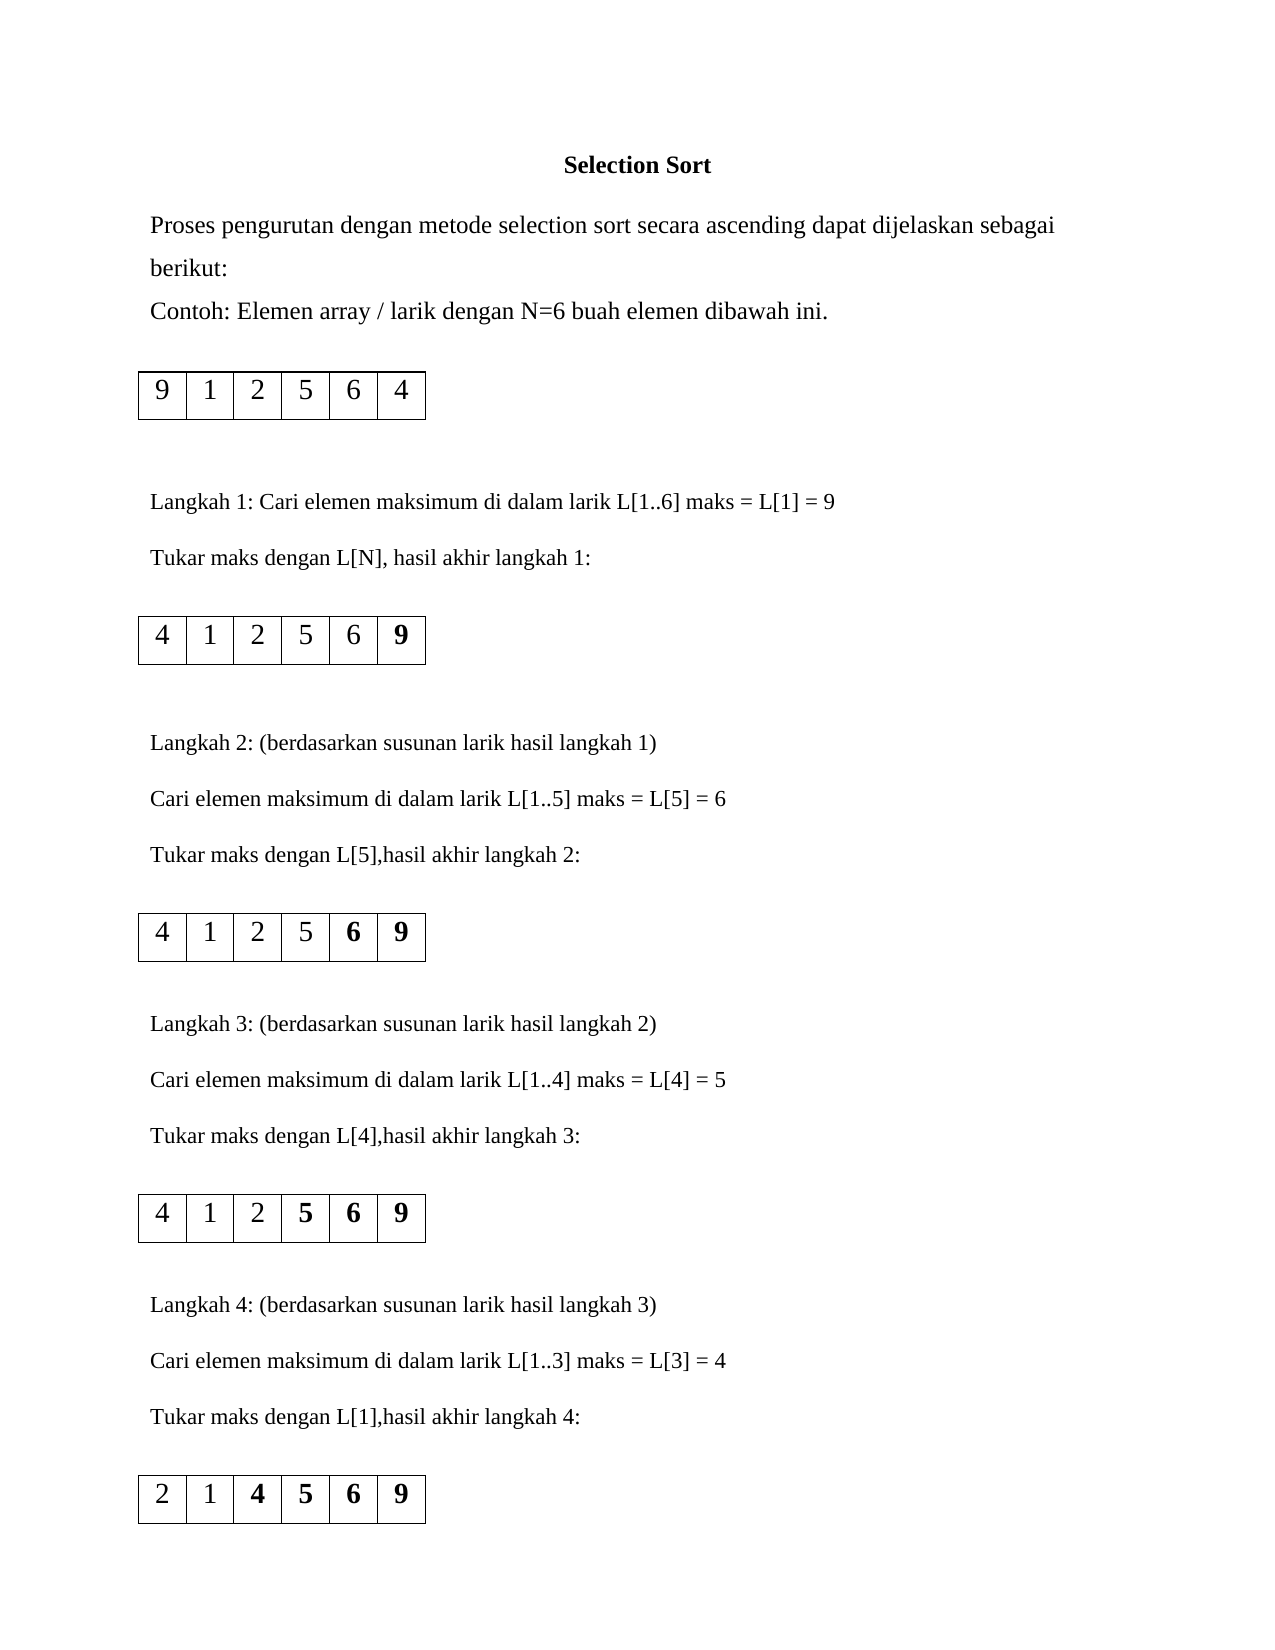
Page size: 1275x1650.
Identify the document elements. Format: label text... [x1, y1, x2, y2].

table_header 4 [139, 1195, 186, 1242]
text Langkah 3: (berdasarkan susunan larik hasil langkah 2) [150, 1010, 1125, 1036]
table_header 5 [282, 373, 329, 419]
table_header 4 [378, 373, 425, 419]
text Langkah 1: Cari elemen maksimum di dalam larik L[1..6] maks = L[1] = 9 [150, 488, 1125, 514]
table_header 9 [378, 1476, 425, 1522]
table_header 2 [234, 373, 281, 419]
table_header 4 [234, 1476, 281, 1522]
table_header 9 [378, 617, 425, 664]
text Tukar maks dengan L[N], hasil akhir langkah 1: [150, 544, 1125, 571]
text Cari elemen maksimum di dalam larik L[1..5] maks = L[5] = 6 [150, 785, 1125, 812]
text Tukar maks dengan L[1],hasil akhir langkah 4: [150, 1403, 1125, 1429]
text Tukar maks dengan L[4],hasil akhir langkah 3: [150, 1122, 1125, 1149]
table_header 1 [187, 373, 233, 419]
table_header 2 [139, 1476, 186, 1522]
table_header 2 [234, 1195, 281, 1242]
table_header 9 [139, 373, 186, 419]
table_header 6 [330, 373, 377, 419]
table_header 1 [187, 1195, 233, 1242]
table_header 1 [187, 617, 233, 664]
table_header 2 [234, 914, 281, 961]
text Selection Sort [150, 150, 1125, 179]
table_header 4 [139, 914, 186, 961]
table_header 5 [282, 1476, 329, 1522]
table_header 9 [378, 914, 425, 961]
table_header 1 [187, 914, 233, 961]
table_header 2 [234, 617, 281, 664]
text Proses pengurutan dengan metode selection sort secara ascending dapat dijelaskan sebagai berikut: Contoh: Elemen array / larik dengan N=6 buah elemen dibawah ini. [150, 210, 1125, 325]
text Langkah 2: (berdasarkan susunan larik hasil langkah 1) [150, 729, 1125, 756]
table_header 6 [330, 1195, 377, 1242]
text Langkah 4: (berdasarkan susunan larik hasil langkah 3) [150, 1291, 1125, 1317]
text Cari elemen maksimum di dalam larik L[1..3] maks = L[3] = 4 [150, 1347, 1125, 1373]
table_header 1 [187, 1476, 233, 1522]
table_header 6 [330, 617, 377, 664]
table_header 5 [282, 1195, 329, 1242]
table_header 5 [282, 914, 329, 961]
table_header 5 [282, 617, 329, 664]
table_header 6 [330, 914, 377, 961]
text Tukar maks dengan L[5],hasil akhir langkah 2: [150, 842, 1125, 868]
text Cari elemen maksimum di dalam larik L[1..4] maks = L[4] = 5 [150, 1066, 1125, 1092]
table_header 6 [330, 1476, 377, 1522]
table_header 9 [378, 1195, 425, 1242]
table_header 4 [139, 617, 186, 664]
